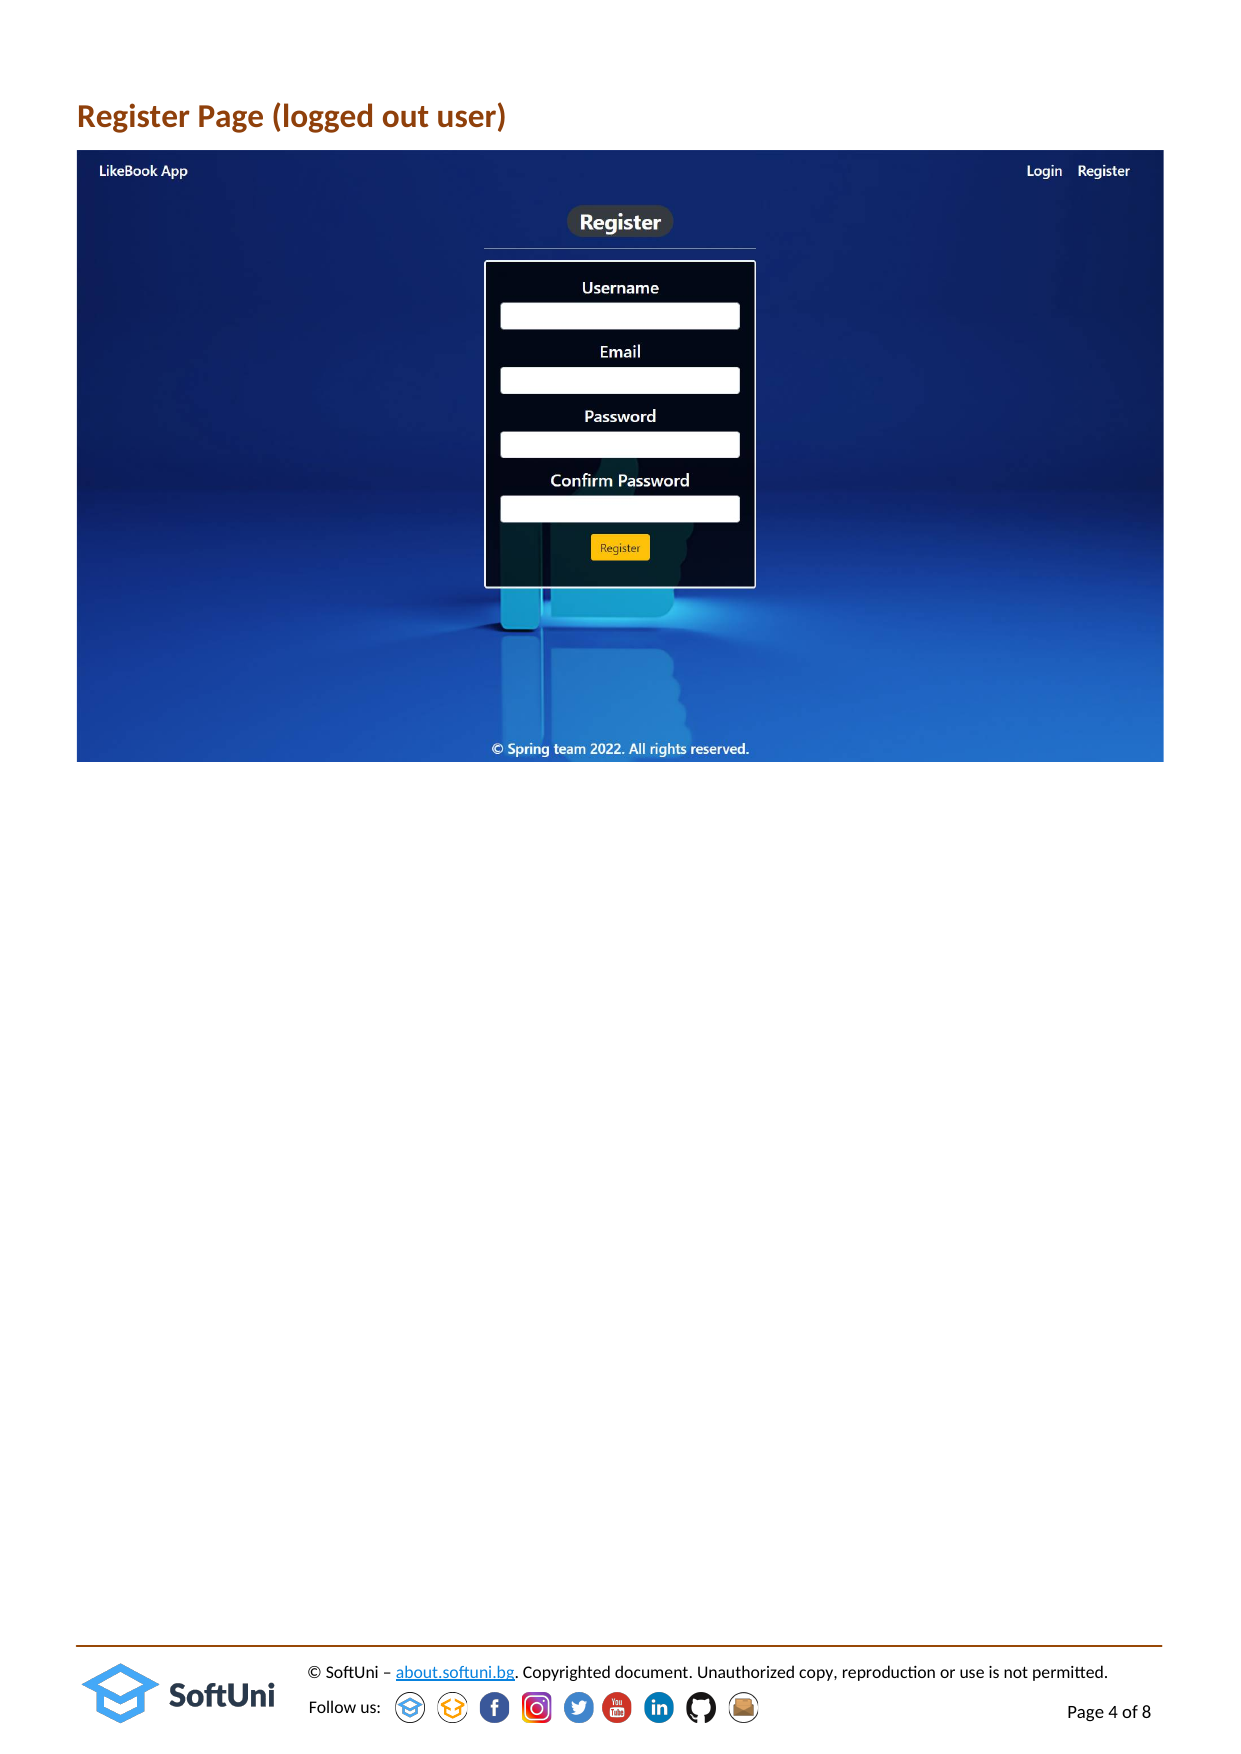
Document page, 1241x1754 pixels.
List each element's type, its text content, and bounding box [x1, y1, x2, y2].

picture [644, 1692, 653, 1701]
picture [686, 1692, 716, 1723]
picture [75, 1658, 281, 1729]
picture [644, 1714, 653, 1723]
picture [665, 1714, 674, 1723]
picture [437, 1692, 468, 1723]
picture [479, 1692, 510, 1723]
picture [728, 1692, 759, 1723]
picture [395, 1692, 425, 1723]
picture [522, 1692, 552, 1723]
picture [665, 1692, 674, 1701]
picture [564, 1692, 594, 1723]
picture [76, 150, 1164, 762]
picture [602, 1692, 632, 1723]
subtitle Register Page (logged out user) [77, 95, 1163, 136]
picture [658, 1705, 667, 1714]
